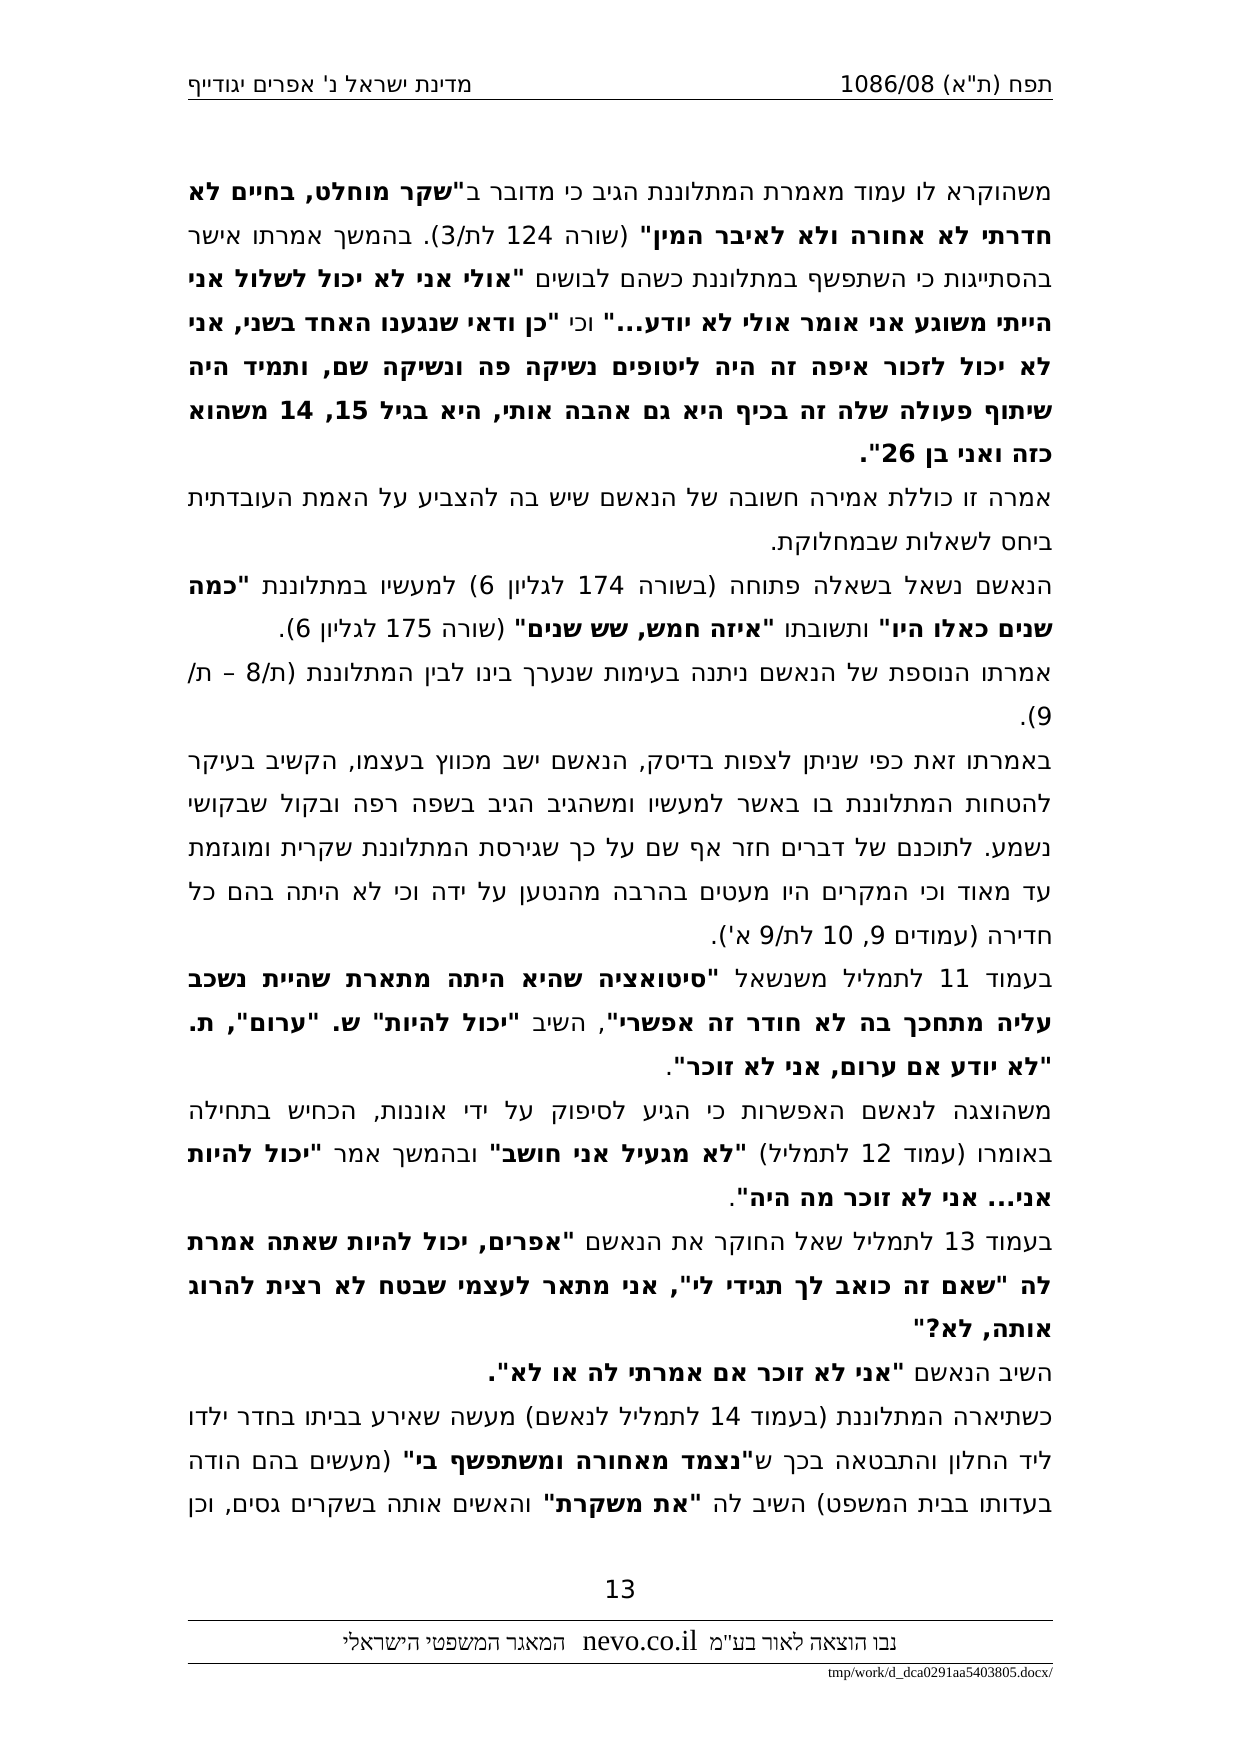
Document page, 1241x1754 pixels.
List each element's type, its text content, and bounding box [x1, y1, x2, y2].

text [187, 1402, 1053, 1519]
text אמרה זו כוללת אמירה חשובה של הנאשם שיש בה להצביע על האמת העובדתית ביחס לשאלות שבמחלוקת. [187, 483, 1053, 556]
text אמרתו הנוספת של הנאשם ניתנה בעימות שנערך בינו לבין המתלוננת (ת/8 – ת/9). [187, 658, 1053, 731]
text הנאשם נשאל בשאלה פתוחה (בשורה 174 לגליון 6) למעשיו במתלוננת "כמה שנים כאלו היו" ותשובתו "איזה חמש, שש שנים" (שורה 175 לגליון 6). [187, 571, 1053, 644]
text בעמוד 13 לתמליל שאל החוקר את הנאשם "אפרים, יכול להיות שאתה אמרת לה "שאם זה כואב לך תגידי לי", אני מתאר לעצמי שבטח לא רצית להרוג אותה, לא?" [187, 1227, 1053, 1344]
text בעמוד 11 לתמליל משנשאל "סיטואציה שהיא היתה מתארת שהיית נשכב עליה מתחכך בה לא חודר זה אפשרי", השיב "יכול להיות" ש. "ערום", ת. "לא יודע אם ערום, אני לא זוכר". [187, 965, 1053, 1081]
text השיב הנאשם "אני לא זוכר אם אמרתי לה או לא". [187, 1358, 1053, 1388]
text באמרתו זאת כפי שניתן לצפות בדיסק, הנאשם ישב מכווץ בעצמו, הקשיב בעיקר להטחות המתלוננת בו באשר למעשיו ומשהגיב הגיב בשפה רפה ובקול שבקושי נשמע. לתוכנם של דברים חזר אף שם על כך שגירסת המתלוננת שקרית ומוגזמת עד מאוד וכי המקרים היו מעטים בהרבה מהנטען על ידה וכי לא היתה בהם כל חדירה (עמודים 9, 10 לת/9 א'). [187, 746, 1053, 950]
text משהוצגה לנאשם האפשרות כי הגיע לסיפוק על ידי אוננות, הכחיש בתחילה באומרו (עמוד 12 לתמליל) "לא מגעיל אני חושב" ובהמשך אמר "יכול להיות אני... אני לא זוכר מה היה". [187, 1096, 1053, 1213]
text משהוקרא לו עמוד מאמרת המתלוננת הגיב כי מדובר ב"שקר מוחלט, בחיים לא חדרתי לא אחורה ולא לאיבר המין" (שורה 124 לת/3). בהמשך אמרתו אישר בהסתייגות כי השתפשף במתלוננת כשהם לבושים "אולי אני לא יכול לשלול אני הייתי משוגע אני אומר אולי לא יודע..." וכי "כן ודאי שנגענו האחד בשני, אני לא יכול לזכור איפה זה היה ליטופים נשיקה פה ונשיקה שם, ותמיד היה שיתוף פעולה שלה זה בכיף היא גם אהבה אותי, היא בגיל 15, 14 משהוא כזה ואני בן 26". [187, 177, 1053, 469]
